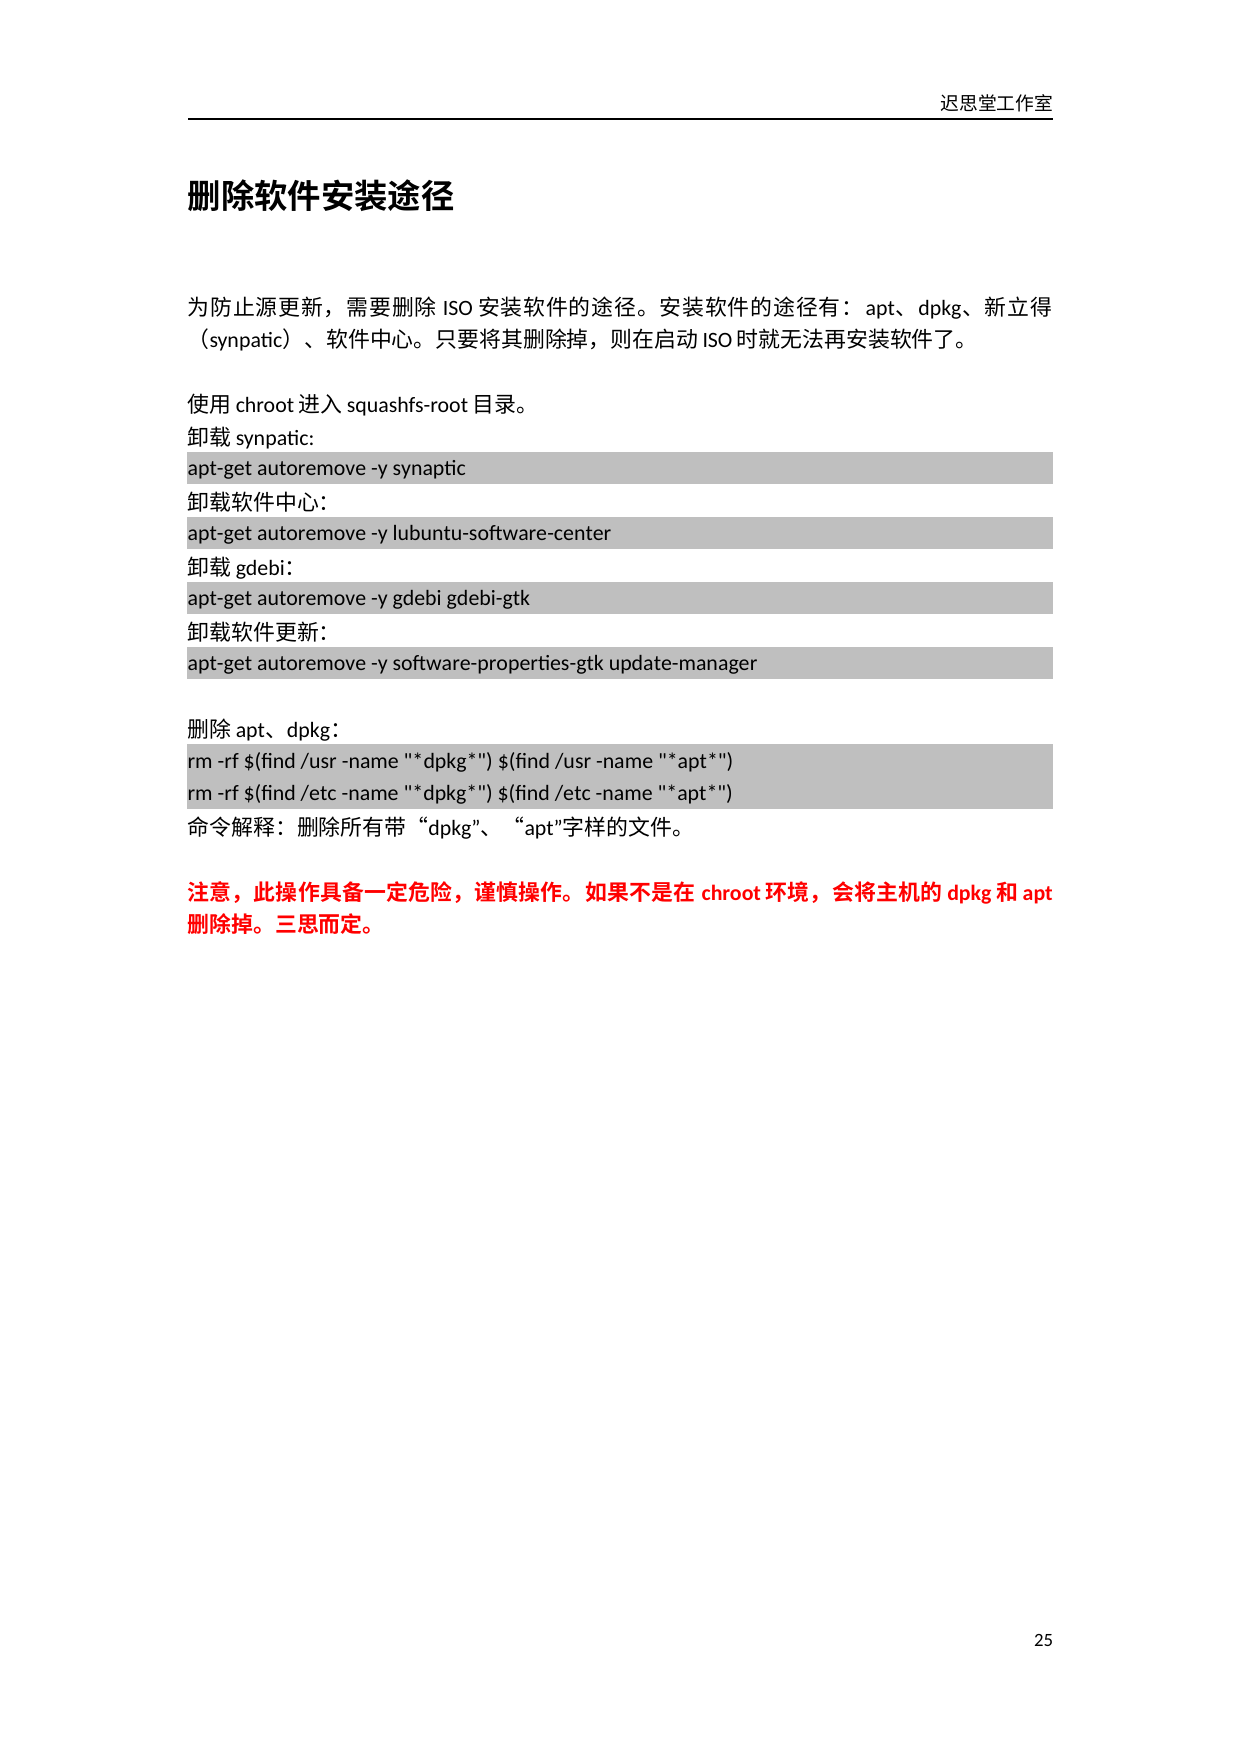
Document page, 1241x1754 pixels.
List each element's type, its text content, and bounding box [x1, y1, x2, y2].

text 为防止源更新，需要删除ISO安装软件的途径。安装软件的途径有：apt、dpkg、新立得（synpatic）、软件中心。只要将其删除掉，则在启动ISO时就无法再安装软件了。 [187, 289, 1053, 354]
text apt-get autoremove -y lubuntu-software-center [187, 517, 1053, 549]
text apt-get autoremove -y software-properties-gtk update-manager [187, 647, 1053, 679]
text apt-get autoremove -y gdebi gdebi-gtk [187, 582, 1053, 614]
text 卸载软件更新： [187, 614, 1053, 647]
subtitle 删除软件安装途径 [187, 162, 1053, 227]
text 卸载软件中心： [187, 484, 1053, 517]
text rm -rf $(find /etc -name "*dpkg*") $(find /etc -name "*apt*") [187, 777, 1053, 809]
text rm -rf $(find /usr -name "*dpkg*") $(find /usr -name "*apt*") [187, 744, 1053, 777]
text 删除apt、dpkg： [187, 712, 1053, 744]
text 使用chroot进入squashfs-root目录。 [187, 387, 1053, 419]
text apt-get autoremove -y synaptic [187, 452, 1053, 484]
text 卸载synpatic: [187, 419, 1053, 452]
text 命令解释：删除所有带“dpkg”、“apt”字样的文件。 [187, 809, 1053, 842]
text 卸载gdebi： [187, 549, 1053, 582]
text 注意，此操作具备一定危险，谨慎操作。如果不是在chroot环境，会将主机的dpkg和apt删除掉。三思而定。 [187, 874, 1053, 939]
